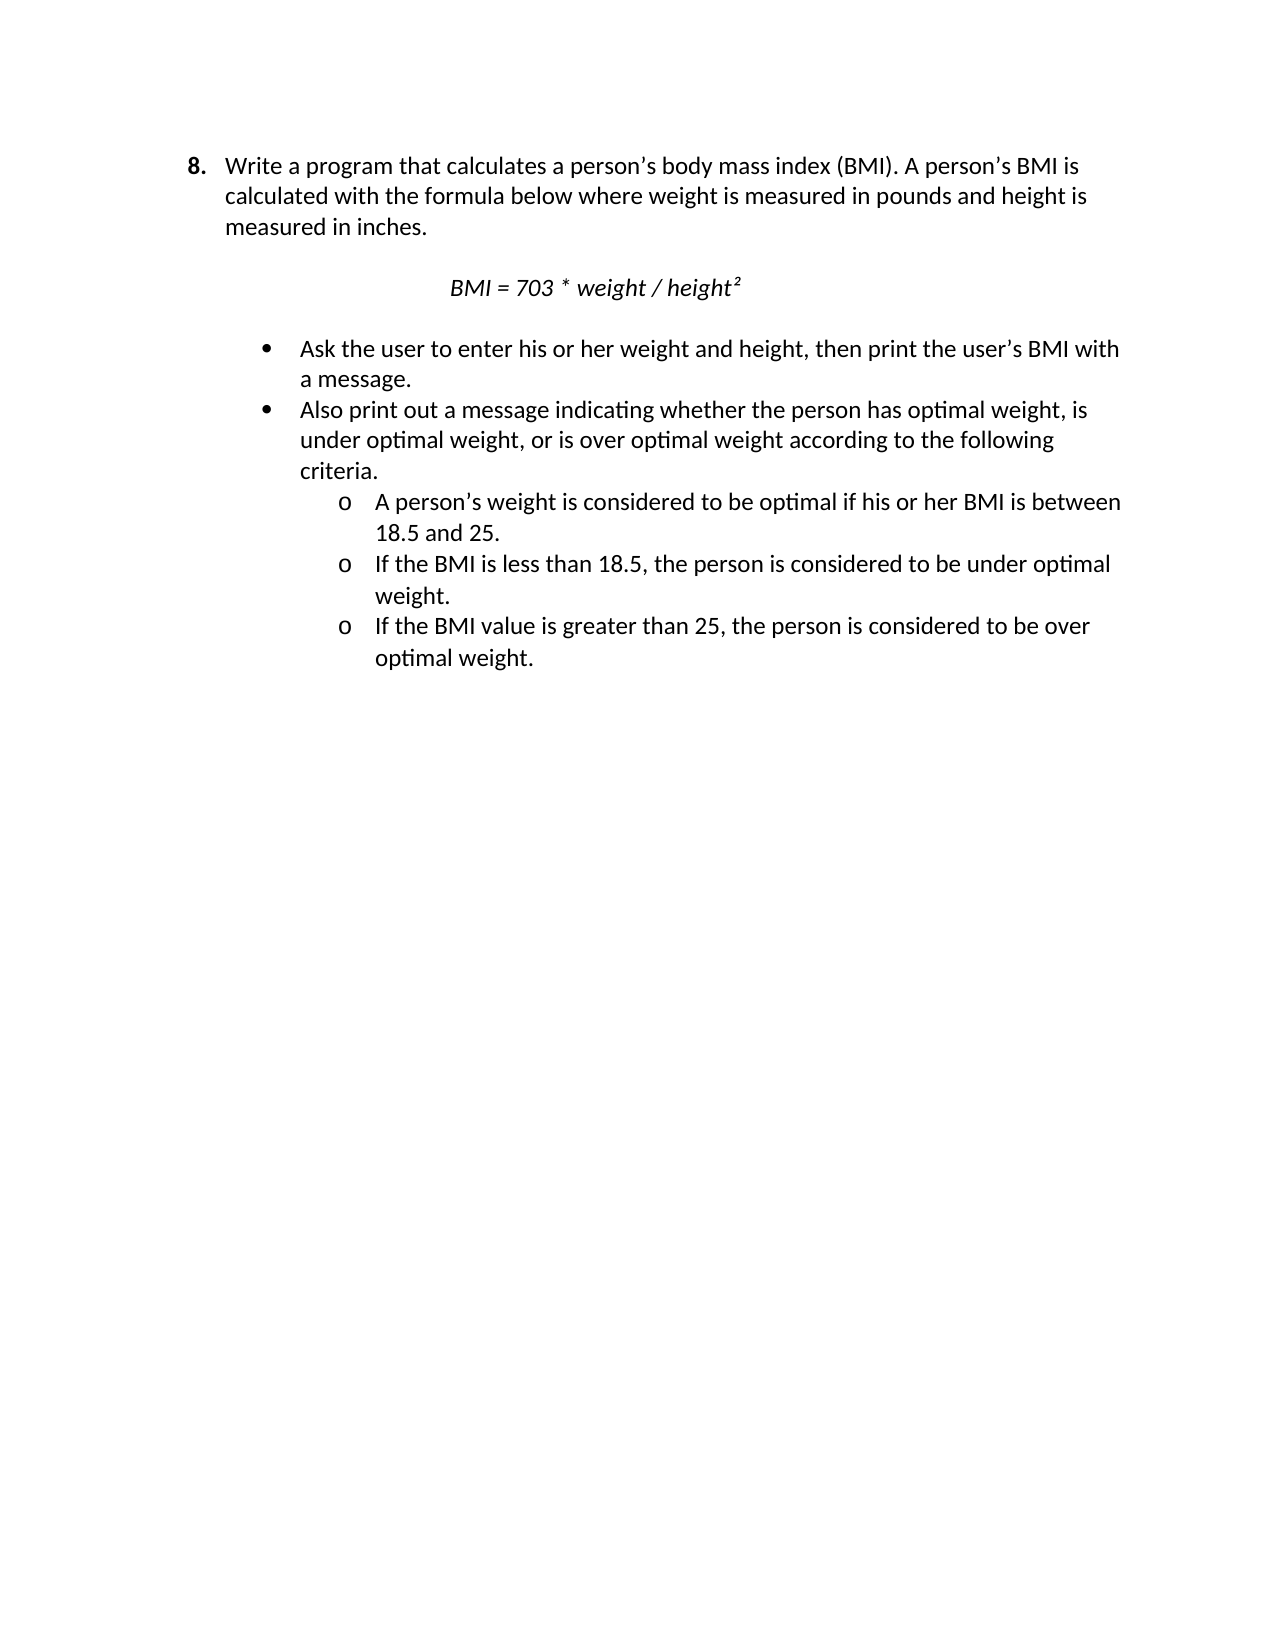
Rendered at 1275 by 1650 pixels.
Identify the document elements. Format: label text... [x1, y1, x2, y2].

list If the BMI value is greater than 25, the person is considered to be over optimal weight. [337, 610, 1125, 673]
text BMI = 703 * weight / height² [450, 272, 1125, 303]
list If the BMI is less than 18.5, the person is considered to be under optimal weight. [337, 548, 1125, 610]
list Also print out a message indicating whether the person has optimal weight, is under optimal weight, or is over optimal weight according to the following criteria. [262, 394, 1125, 486]
list Ask the user to enter his or her weight and height, then print the user’s BMI with a message. [262, 333, 1125, 394]
list Write a program that calculates a person’s body mass index (BMI). A person’s BMI is calculated with the formula below where weight is measured in pounds and height is measured in inches. [187, 150, 1125, 242]
list A person’s weight is considered to be optimal if his or her BMI is between 18.5 and 25. [337, 486, 1125, 548]
